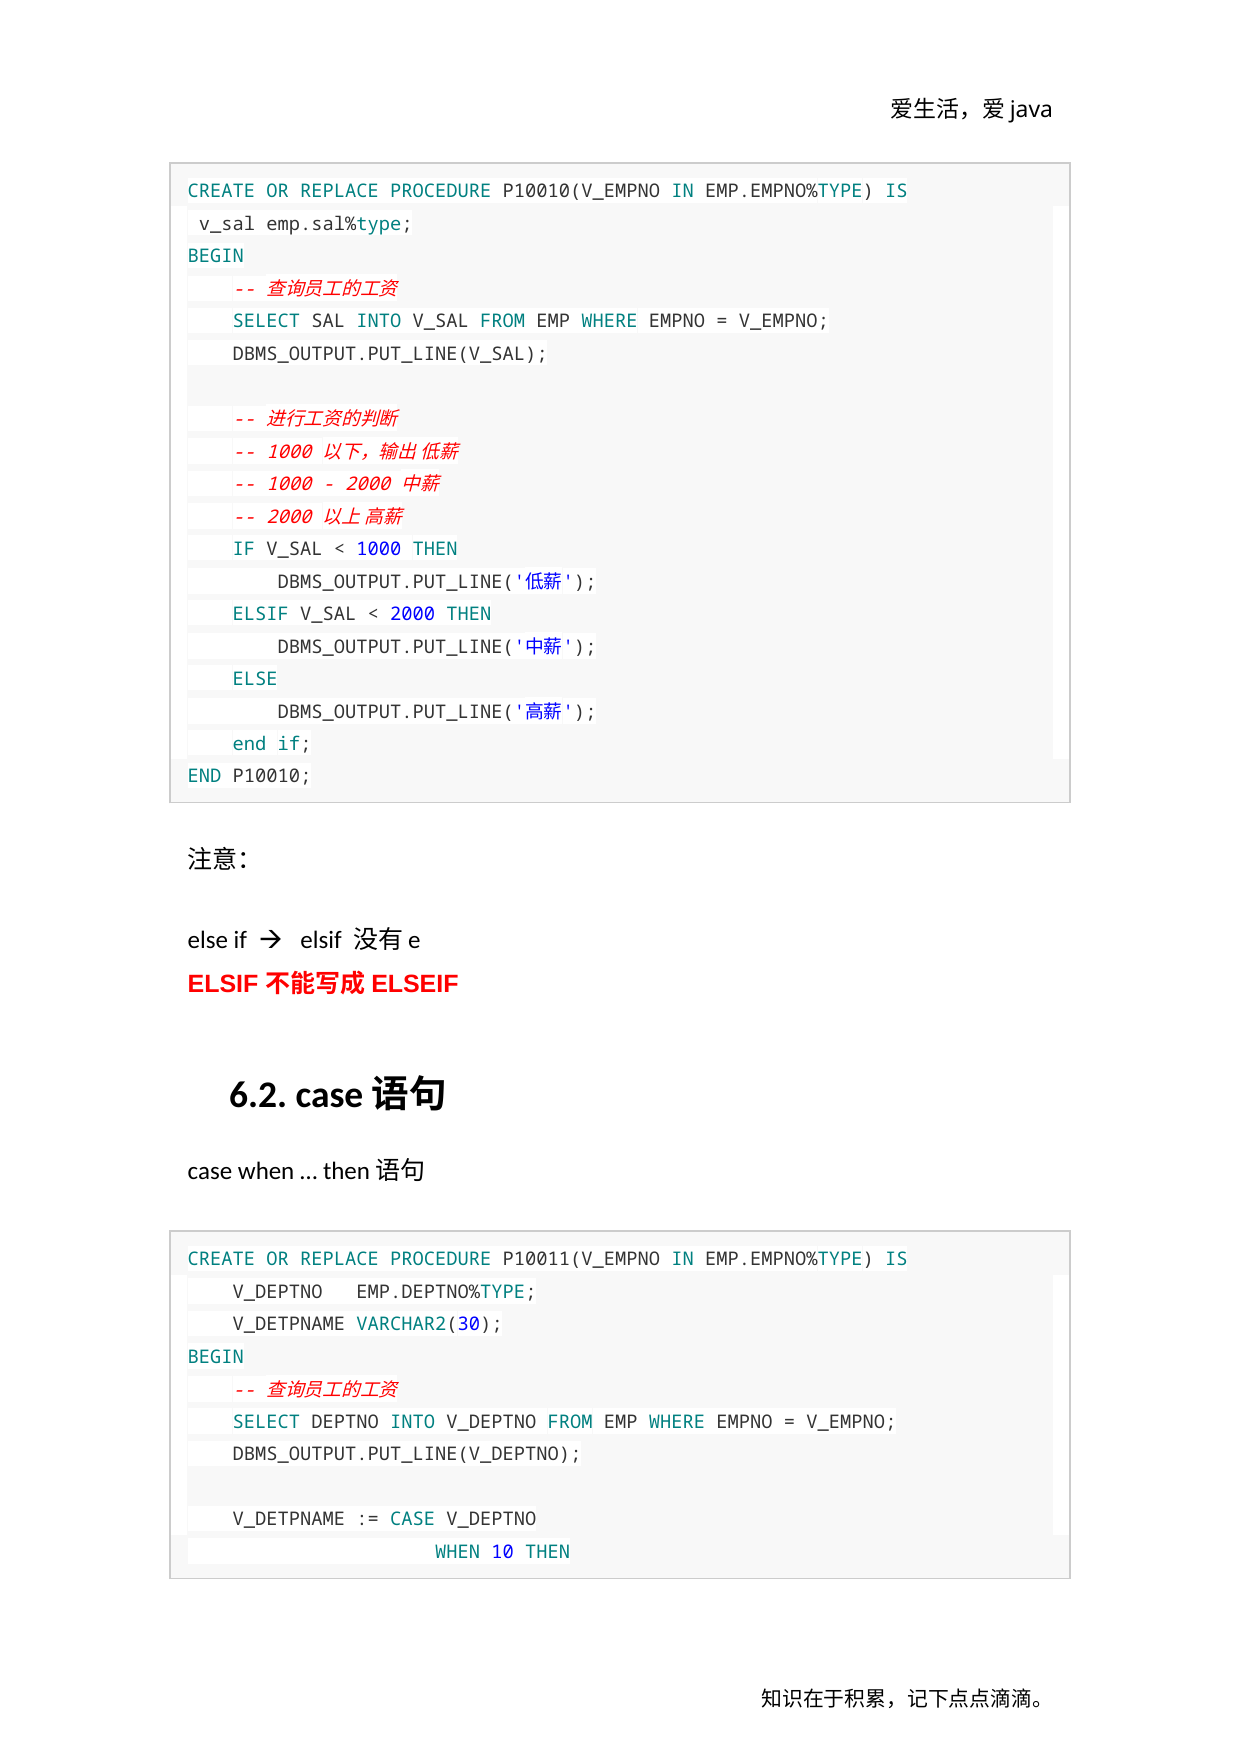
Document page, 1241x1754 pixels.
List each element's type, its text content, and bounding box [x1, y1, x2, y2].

text V_DETPNAME := CASE V_DEPTNO [187, 1502, 1053, 1523]
text ELSIF 不能写成 ELSEIF [187, 963, 1053, 1000]
text -- 2000 以上 高薪 [187, 499, 1053, 531]
text end if; [187, 726, 1053, 747]
text ELSE [187, 661, 1053, 694]
text -- 1000 - 2000 中薪 [187, 466, 1053, 499]
text BEGIN [187, 1340, 1053, 1372]
text V_DETPNAME VARCHAR2(30); [187, 1307, 1053, 1340]
text END P10010; [171, 747, 1069, 802]
text DBMS_OUTPUT.PUT_LINE(V_SAL); [187, 336, 1053, 369]
text DBMS_OUTPUT.PUT_LINE('低薪'); [187, 564, 1053, 596]
text DBMS_OUTPUT.PUT_LINE(V_DEPTNO); [187, 1437, 1053, 1470]
text v_sal emp.sal%type; [187, 206, 1053, 239]
text IF V_SAL < 1000 THEN [187, 531, 1053, 564]
text ELSIF V_SAL < 2000 THEN [187, 596, 1053, 629]
text SELECT SAL INTO V_SAL FROM EMP WHERE EMPNO = V_EMPNO; [187, 304, 1053, 336]
subtitle case 语句 [229, 1064, 1053, 1118]
text WHEN 10 THEN [171, 1523, 1069, 1578]
text CREATE OR REPLACE PROCEDURE P10011(V_EMPNO IN EMP.EMPNO%TYPE) IS [171, 1232, 1069, 1275]
text CREATE OR REPLACE PROCEDURE P10010(V_EMPNO IN EMP.EMPNO%TYPE) IS [171, 164, 1069, 206]
text else if elsif 没有e [187, 920, 1053, 956]
text -- 查询员工的工资 [187, 271, 1053, 304]
text DBMS_OUTPUT.PUT_LINE('高薪'); [187, 694, 1053, 726]
text DBMS_OUTPUT.PUT_LINE('中薪'); [187, 629, 1053, 661]
text -- 1000 以下，输出 低薪 [187, 434, 1053, 466]
text -- 查询员工的工资 [187, 1372, 1053, 1405]
text SELECT DEPTNO INTO V_DEPTNO FROM EMP WHERE EMPNO = V_EMPNO; [187, 1405, 1053, 1437]
text 注意： [187, 840, 1053, 876]
text case when … then 语句 [187, 1150, 1053, 1186]
text V_DEPTNO EMP.DEPTNO%TYPE; [187, 1275, 1053, 1307]
text -- 进行工资的判断 [187, 401, 1053, 434]
text BEGIN [187, 239, 1053, 271]
